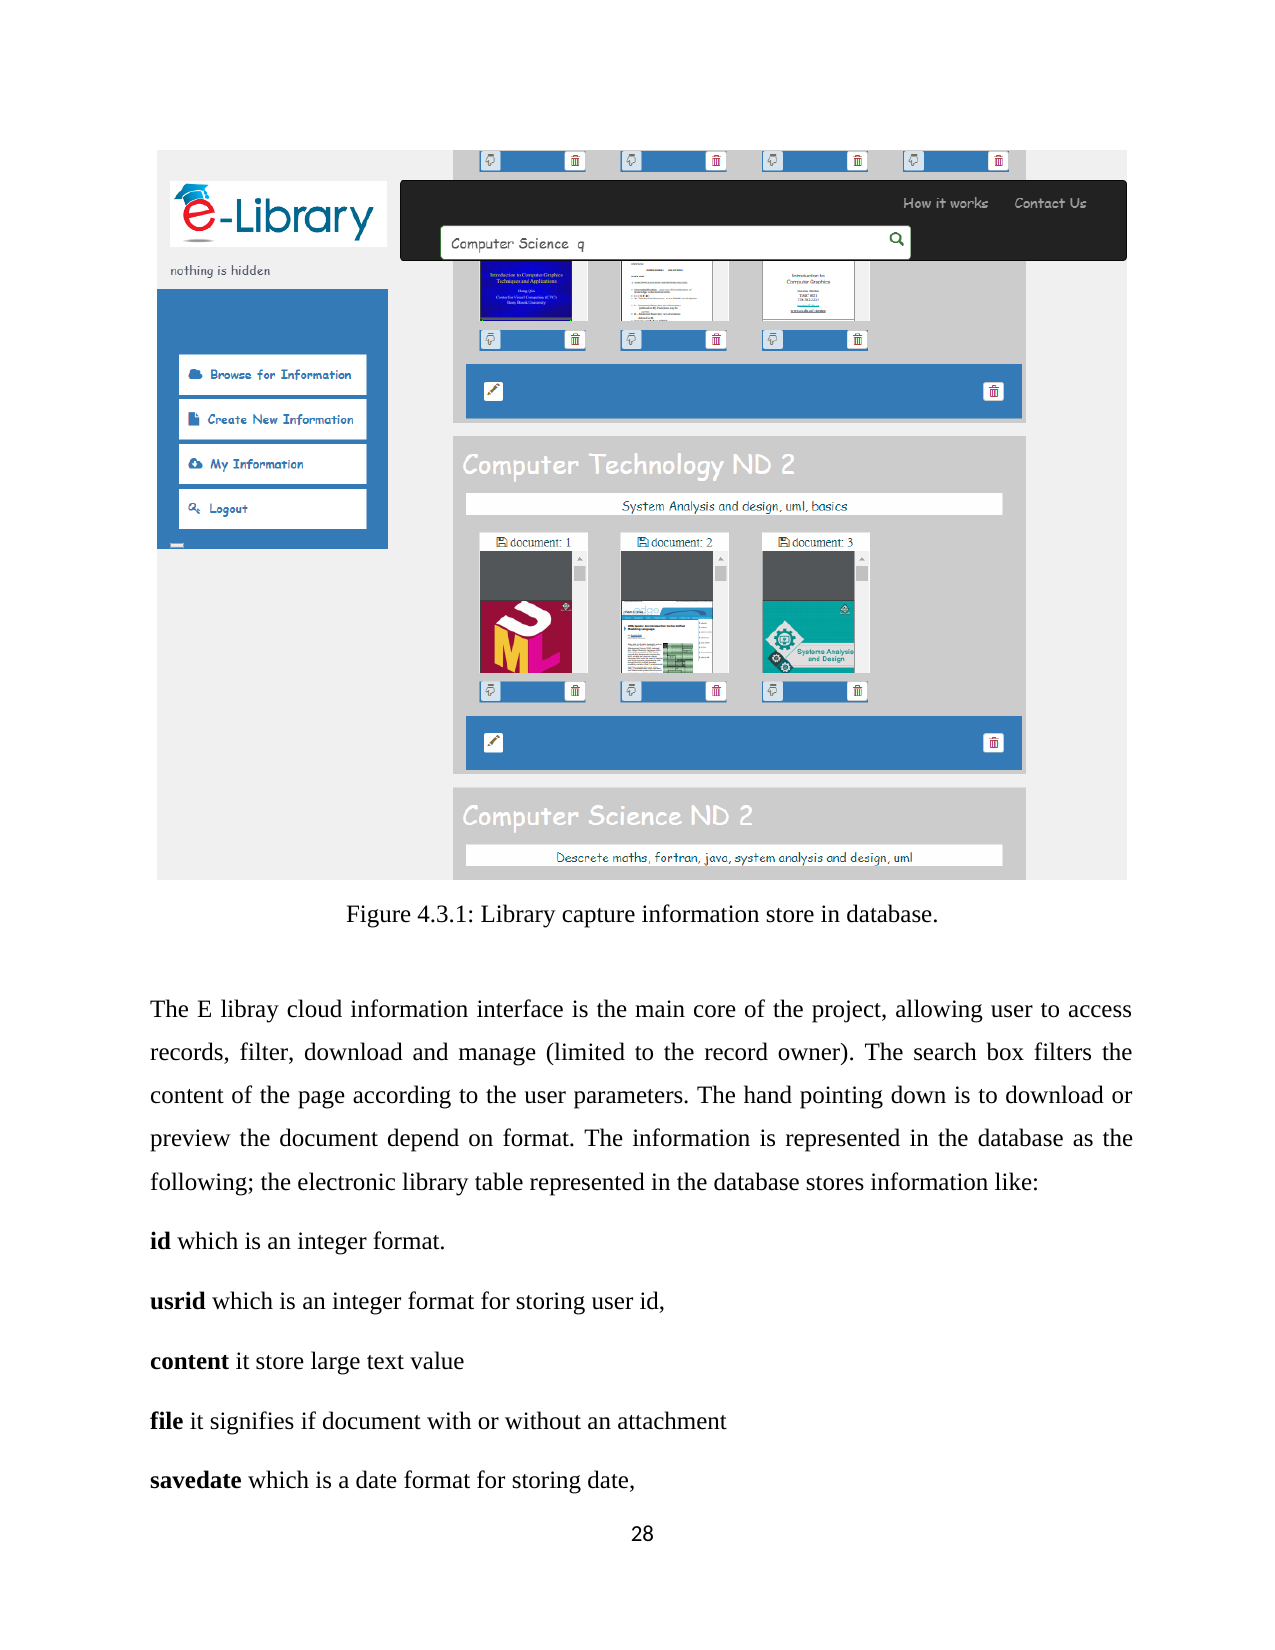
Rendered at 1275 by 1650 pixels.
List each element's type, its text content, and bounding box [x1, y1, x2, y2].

text Figure 4.3.1: Library capture information store in database. [150, 899, 1134, 927]
text savedate which is a date format for storing date, [150, 1466, 1134, 1494]
text usrid which is an integer format for storing user id, [150, 1286, 1134, 1315]
text content it store large text value [150, 1346, 1134, 1375]
text id which is an integer format. [150, 1226, 1134, 1255]
text The E libray cloud information interface is the main core of the project, allowing user to access records, filter, download and manage (limited to the record owner). The search box filters the content of the page according to the user parameters. The hand pointing down is to download or preview the document depend on format. The information is represented in the database as the following; the electronic library table represented in the database stores information like: [150, 994, 1134, 1195]
picture [154, 150, 1130, 880]
text file it signifies if document with or without an attachment [150, 1406, 1134, 1434]
